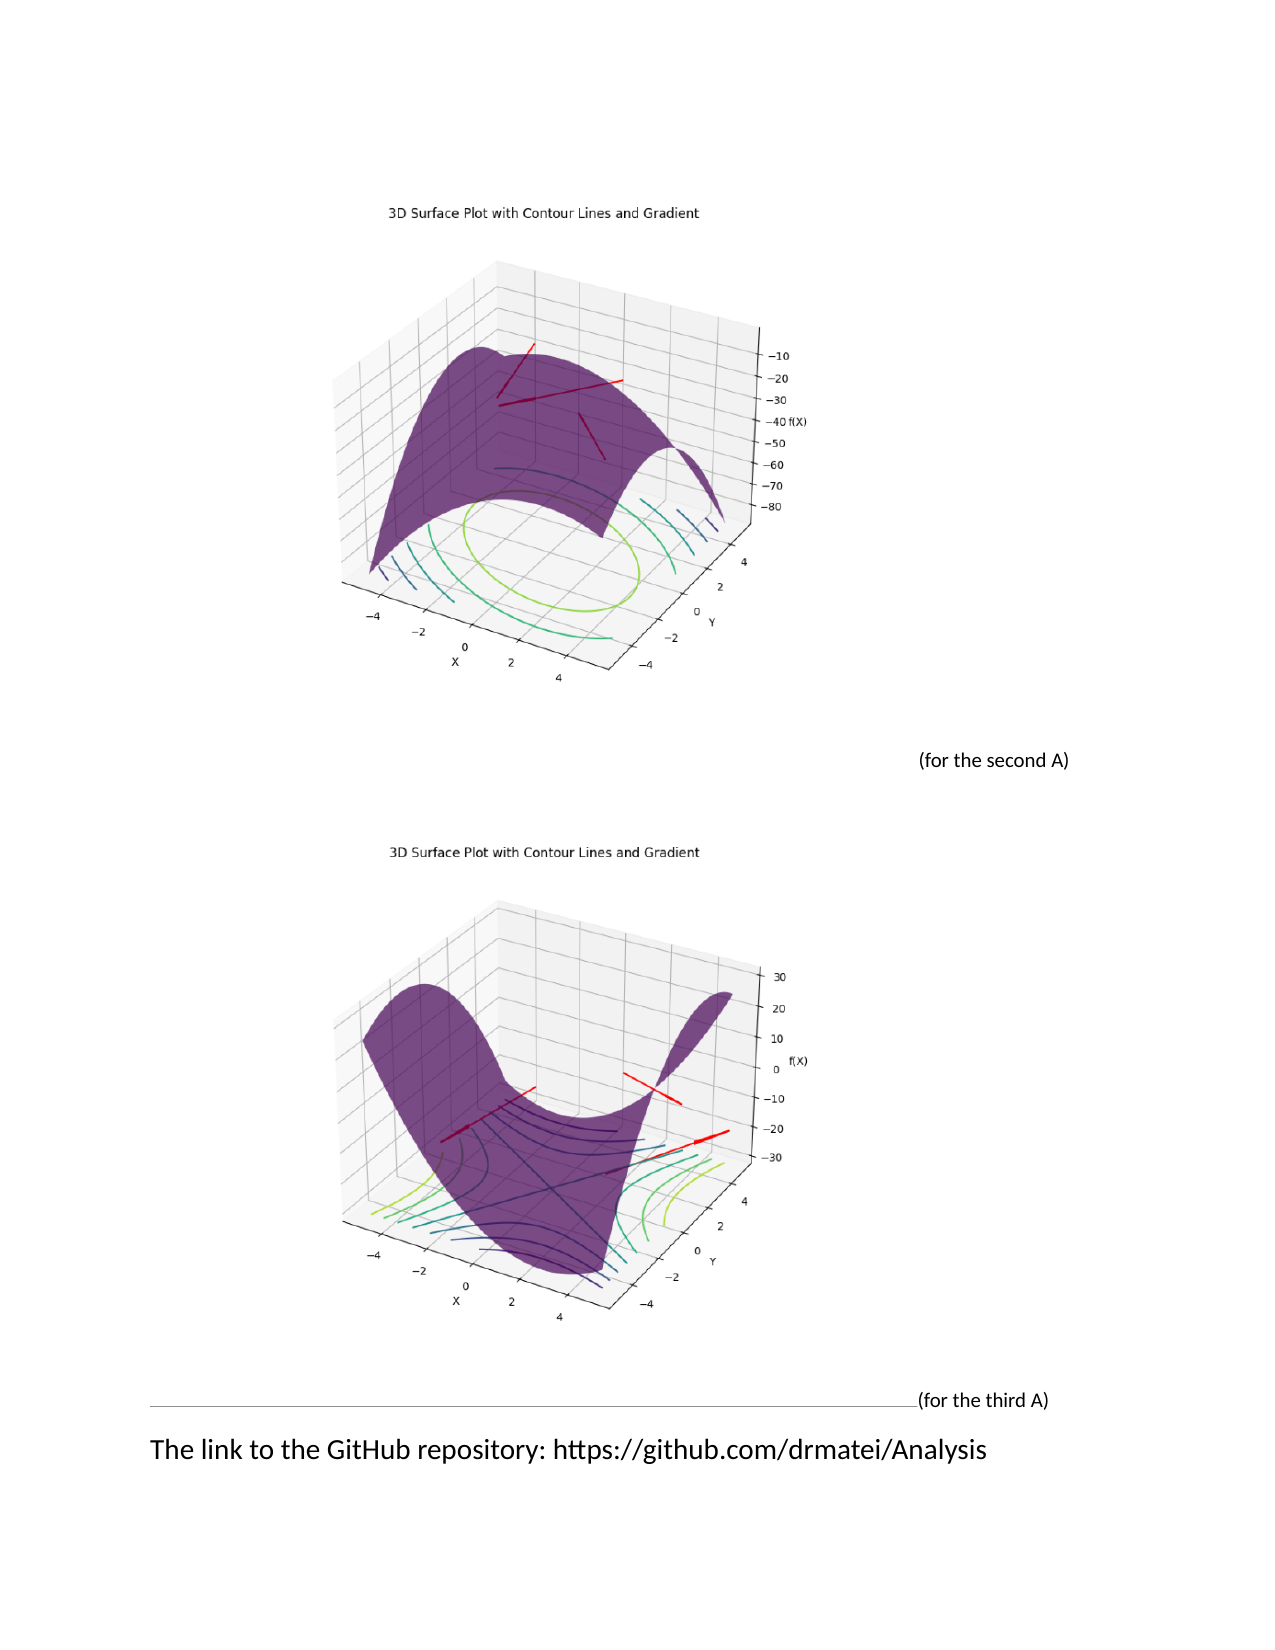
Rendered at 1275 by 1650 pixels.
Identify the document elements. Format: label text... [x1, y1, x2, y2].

picture [150, 150, 919, 767]
text The link to the GitHub repository: https://github.com/drmatei/Analysis [150, 1431, 1125, 1467]
picture [150, 791, 918, 1407]
